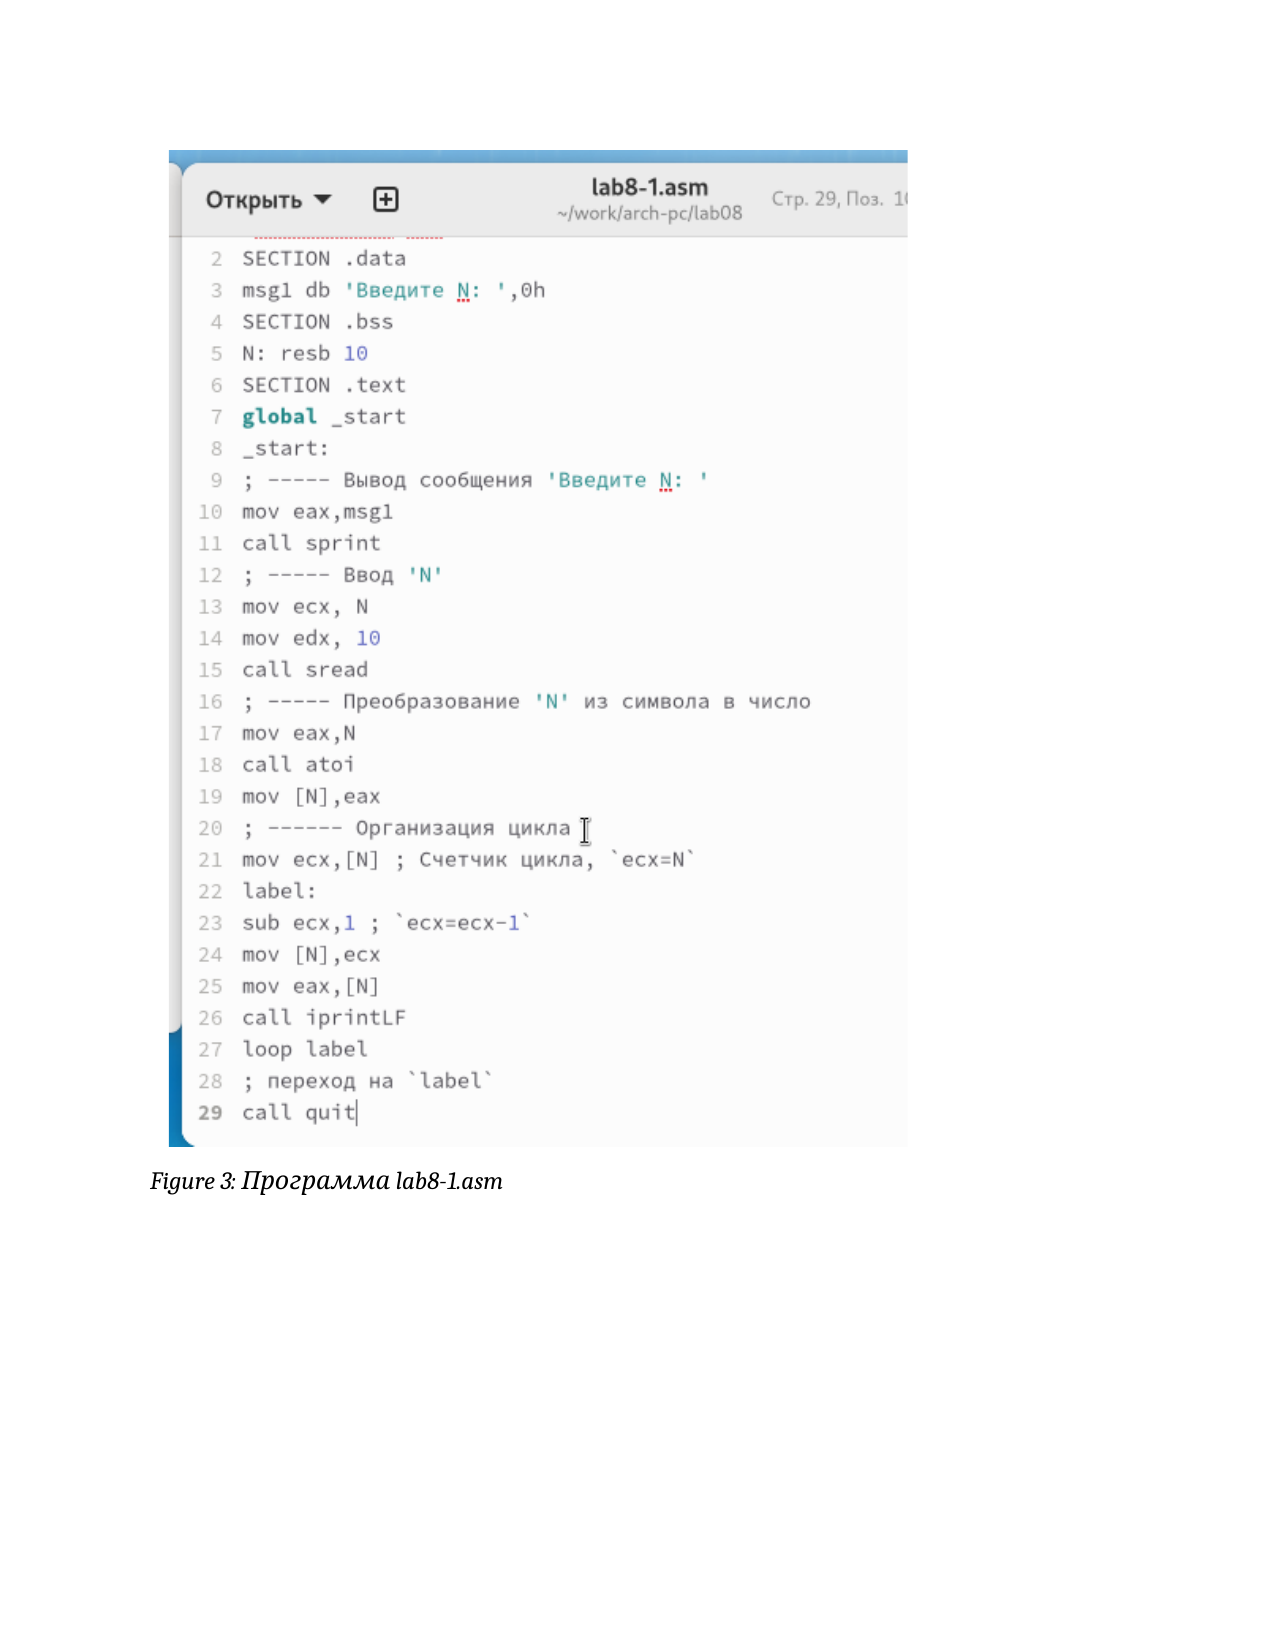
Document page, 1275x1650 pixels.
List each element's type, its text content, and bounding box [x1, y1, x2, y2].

text Figure 3: Программа lab8-1.asm [150, 1167, 1125, 1196]
picture [168, 150, 908, 1147]
